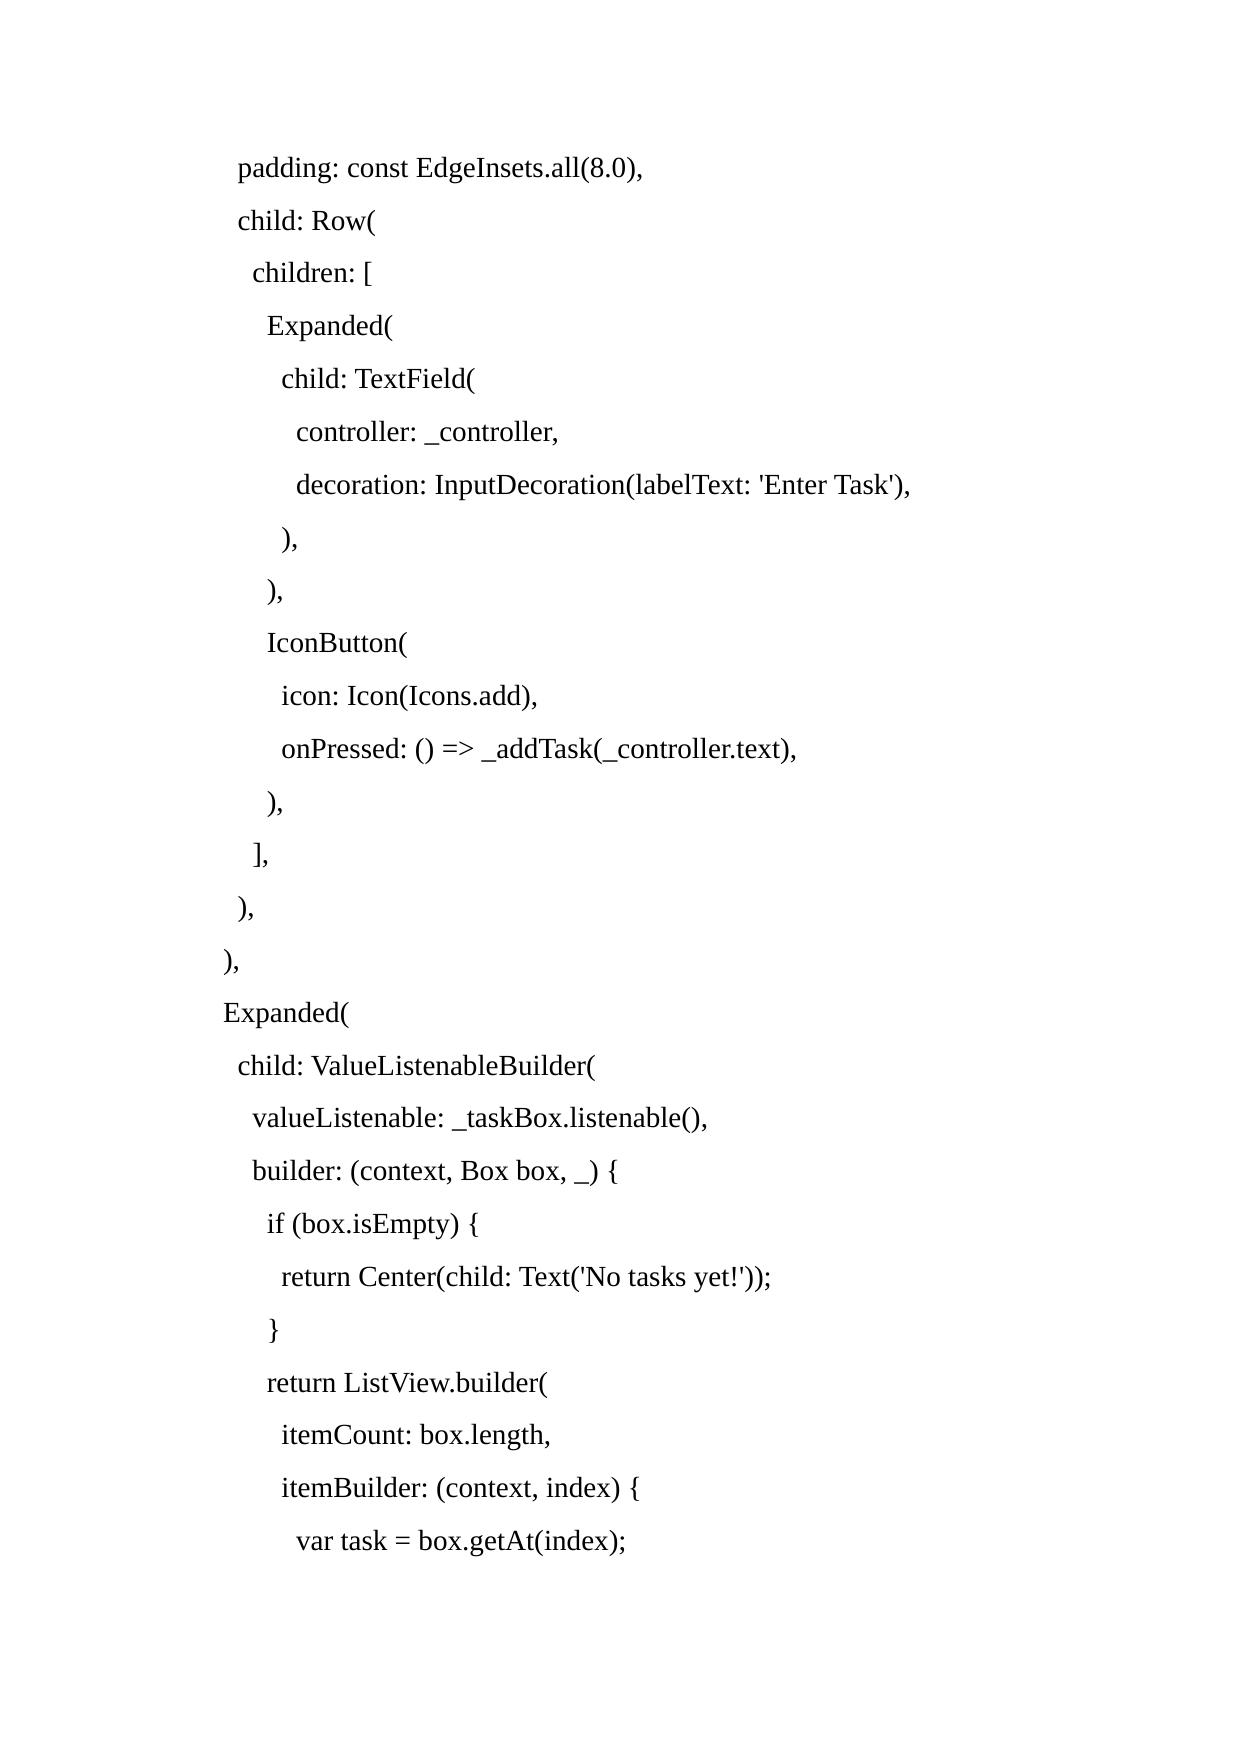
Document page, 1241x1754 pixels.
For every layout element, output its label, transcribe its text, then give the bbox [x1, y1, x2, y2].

text valueListenable: _taskBox.listenable(), [150, 1101, 1090, 1134]
text ), [150, 784, 1090, 817]
text child: Row( [150, 203, 1090, 236]
text ), [150, 520, 1090, 553]
text ], [150, 837, 1090, 870]
text ), [150, 942, 1090, 976]
text itemCount: box.length, [150, 1417, 1090, 1451]
text ), [150, 572, 1090, 606]
text padding: const EdgeInsets.all(8.0), [150, 150, 1090, 183]
text Expanded( [150, 308, 1090, 342]
text if (box.isEmpty) { [150, 1206, 1090, 1240]
text var task = box.getAt(index); [150, 1523, 1090, 1557]
text controller: _controller, [150, 414, 1090, 448]
text itemBuilder: (context, index) { [150, 1470, 1090, 1504]
text children: [ [150, 256, 1090, 289]
text ), [150, 889, 1090, 923]
text child: TextField( [150, 361, 1090, 395]
text IconButton( [150, 625, 1090, 659]
text Expanded( [150, 995, 1090, 1028]
text child: ValueListenableBuilder( [150, 1048, 1090, 1081]
text } [150, 1312, 1090, 1345]
text icon: Icon(Icons.add), [150, 678, 1090, 712]
text return Center(child: Text('No tasks yet!')); [150, 1259, 1090, 1293]
text onPressed: () => _addTask(_controller.text), [150, 731, 1090, 764]
text return ListView.builder( [150, 1365, 1090, 1398]
text builder: (context, Box box, _) { [150, 1153, 1090, 1187]
text decoration: InputDecoration(labelText: 'Enter Task'), [150, 467, 1090, 500]
